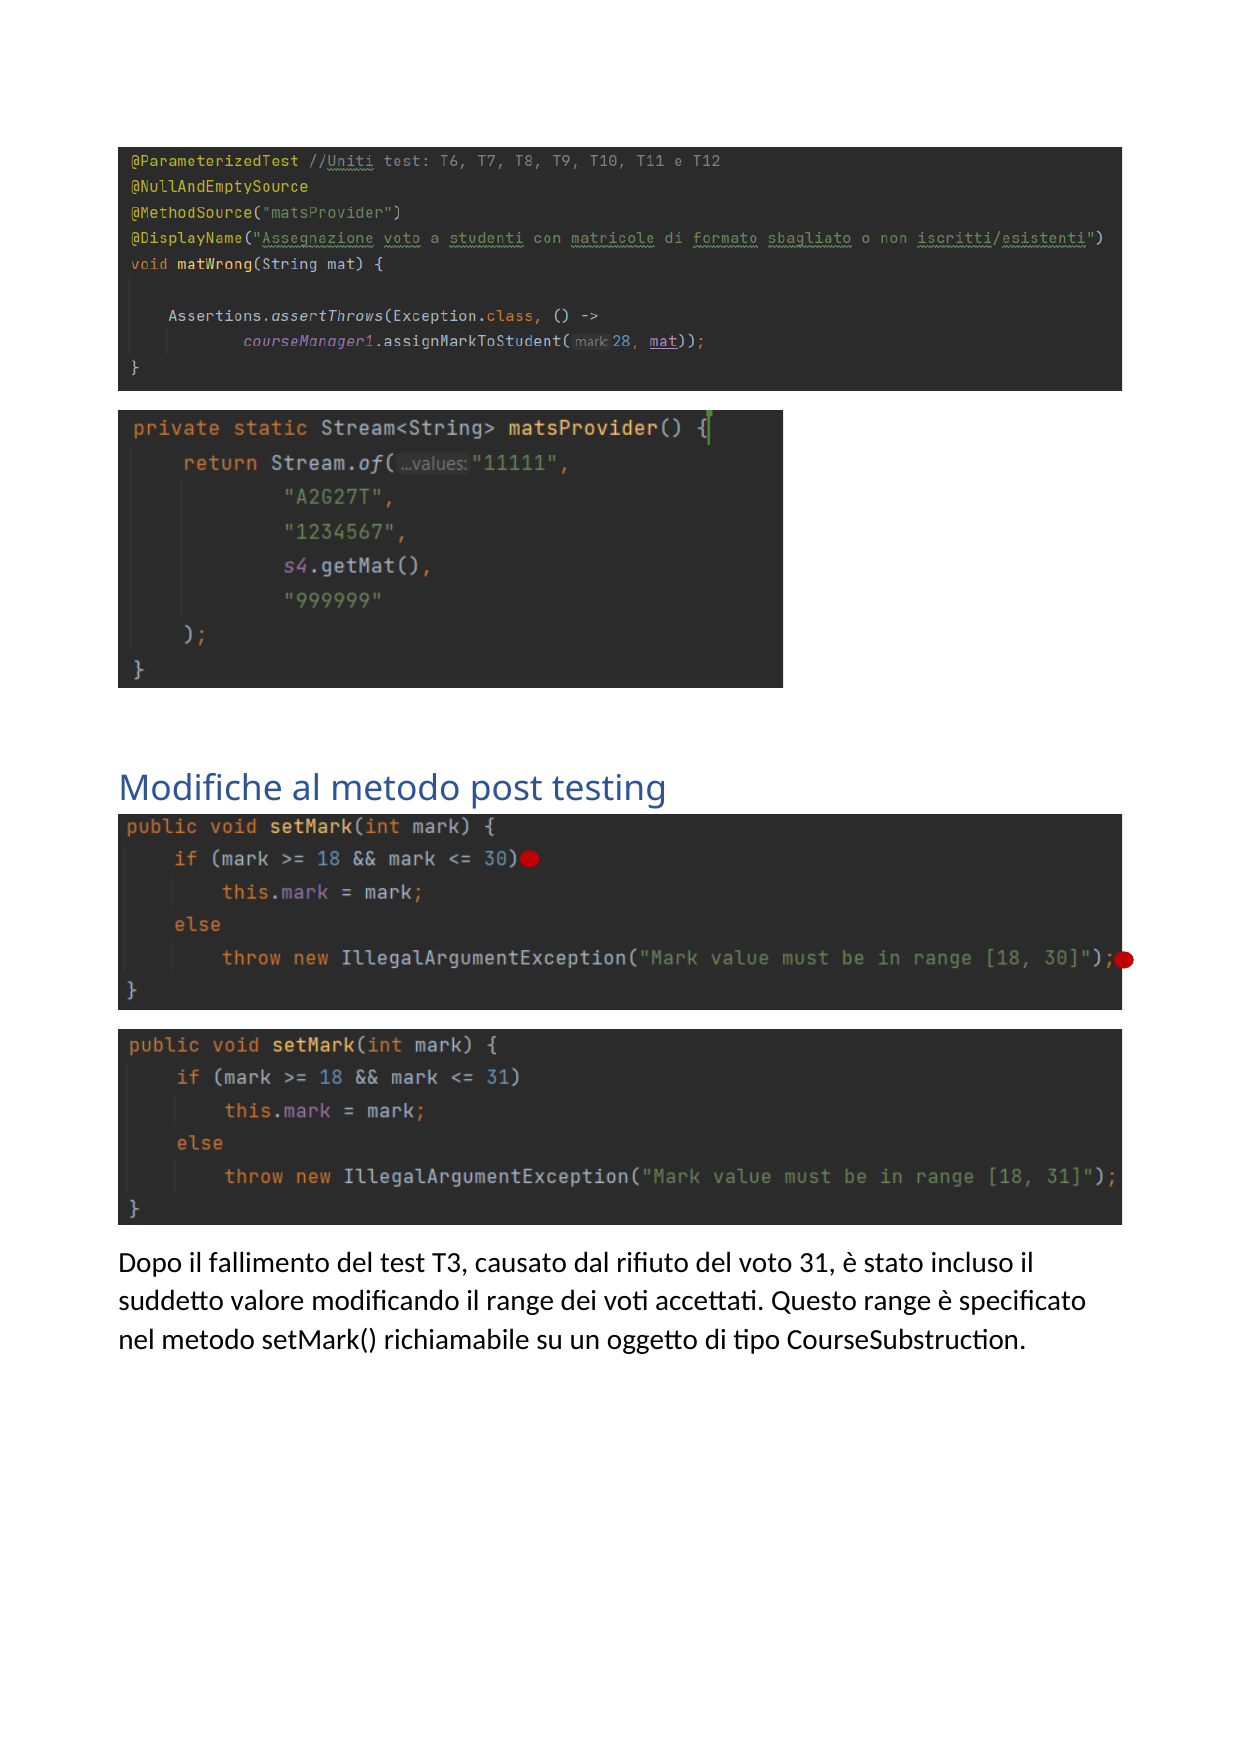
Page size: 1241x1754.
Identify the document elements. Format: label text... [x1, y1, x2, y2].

picture [118, 1029, 1123, 1225]
picture [118, 410, 784, 688]
text Dopo il fallimento del test T3, causato dal rifiuto del voto 31, è stato incluso il suddetto valore modificando il range dei voti accettati. Questo range è specificato nel metodo setMark() richiamabile su un oggetto di tipo CourseSubstruction. [118, 1244, 1122, 1357]
picture [118, 814, 1123, 1010]
picture [118, 147, 1123, 391]
subtitle Modifiche al metodo post testing [118, 762, 1122, 811]
